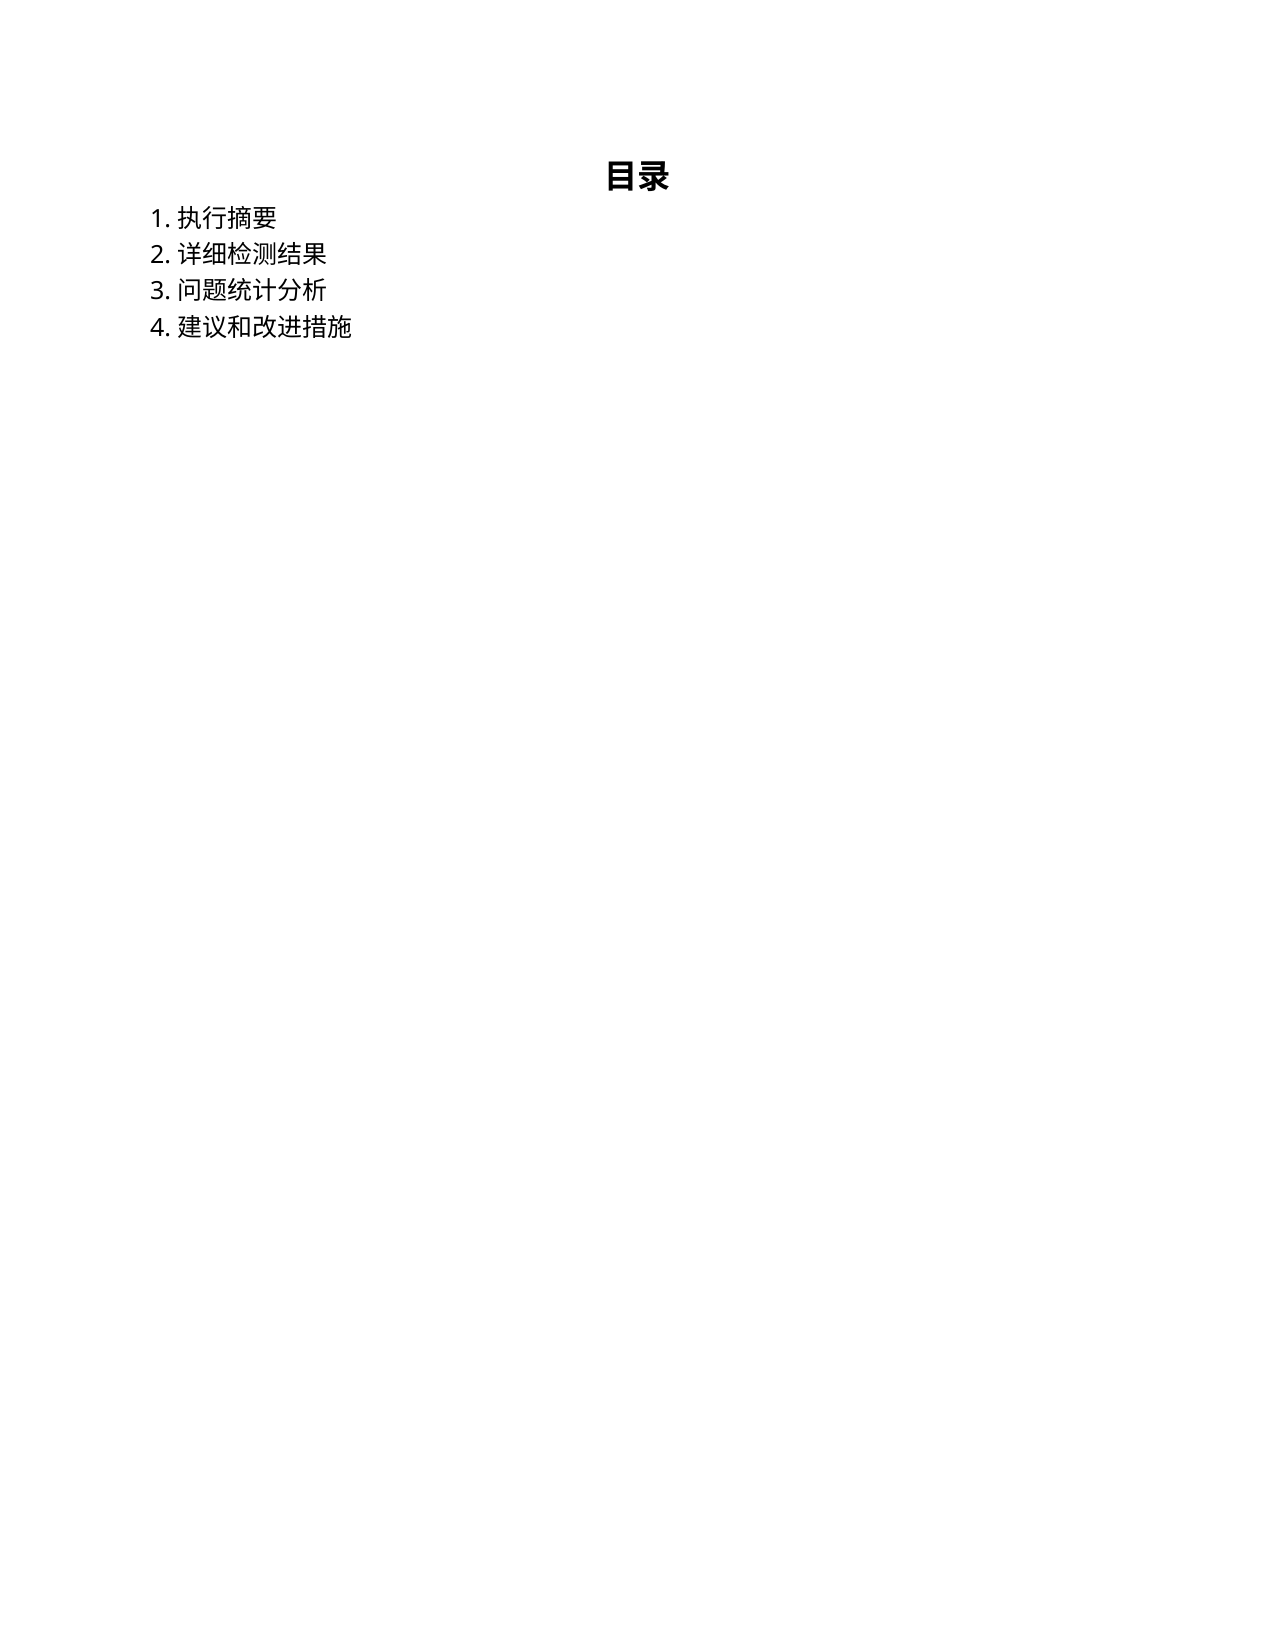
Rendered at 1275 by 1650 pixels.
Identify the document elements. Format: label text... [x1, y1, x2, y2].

text 4. 建议和改进措施 [150, 298, 1125, 332]
text 目录 [150, 150, 1125, 195]
text 3. 问题统计分析 [150, 263, 1125, 298]
text 2. 详细检测结果 [150, 229, 1125, 263]
text 1. 执行摘要 [150, 195, 1125, 229]
